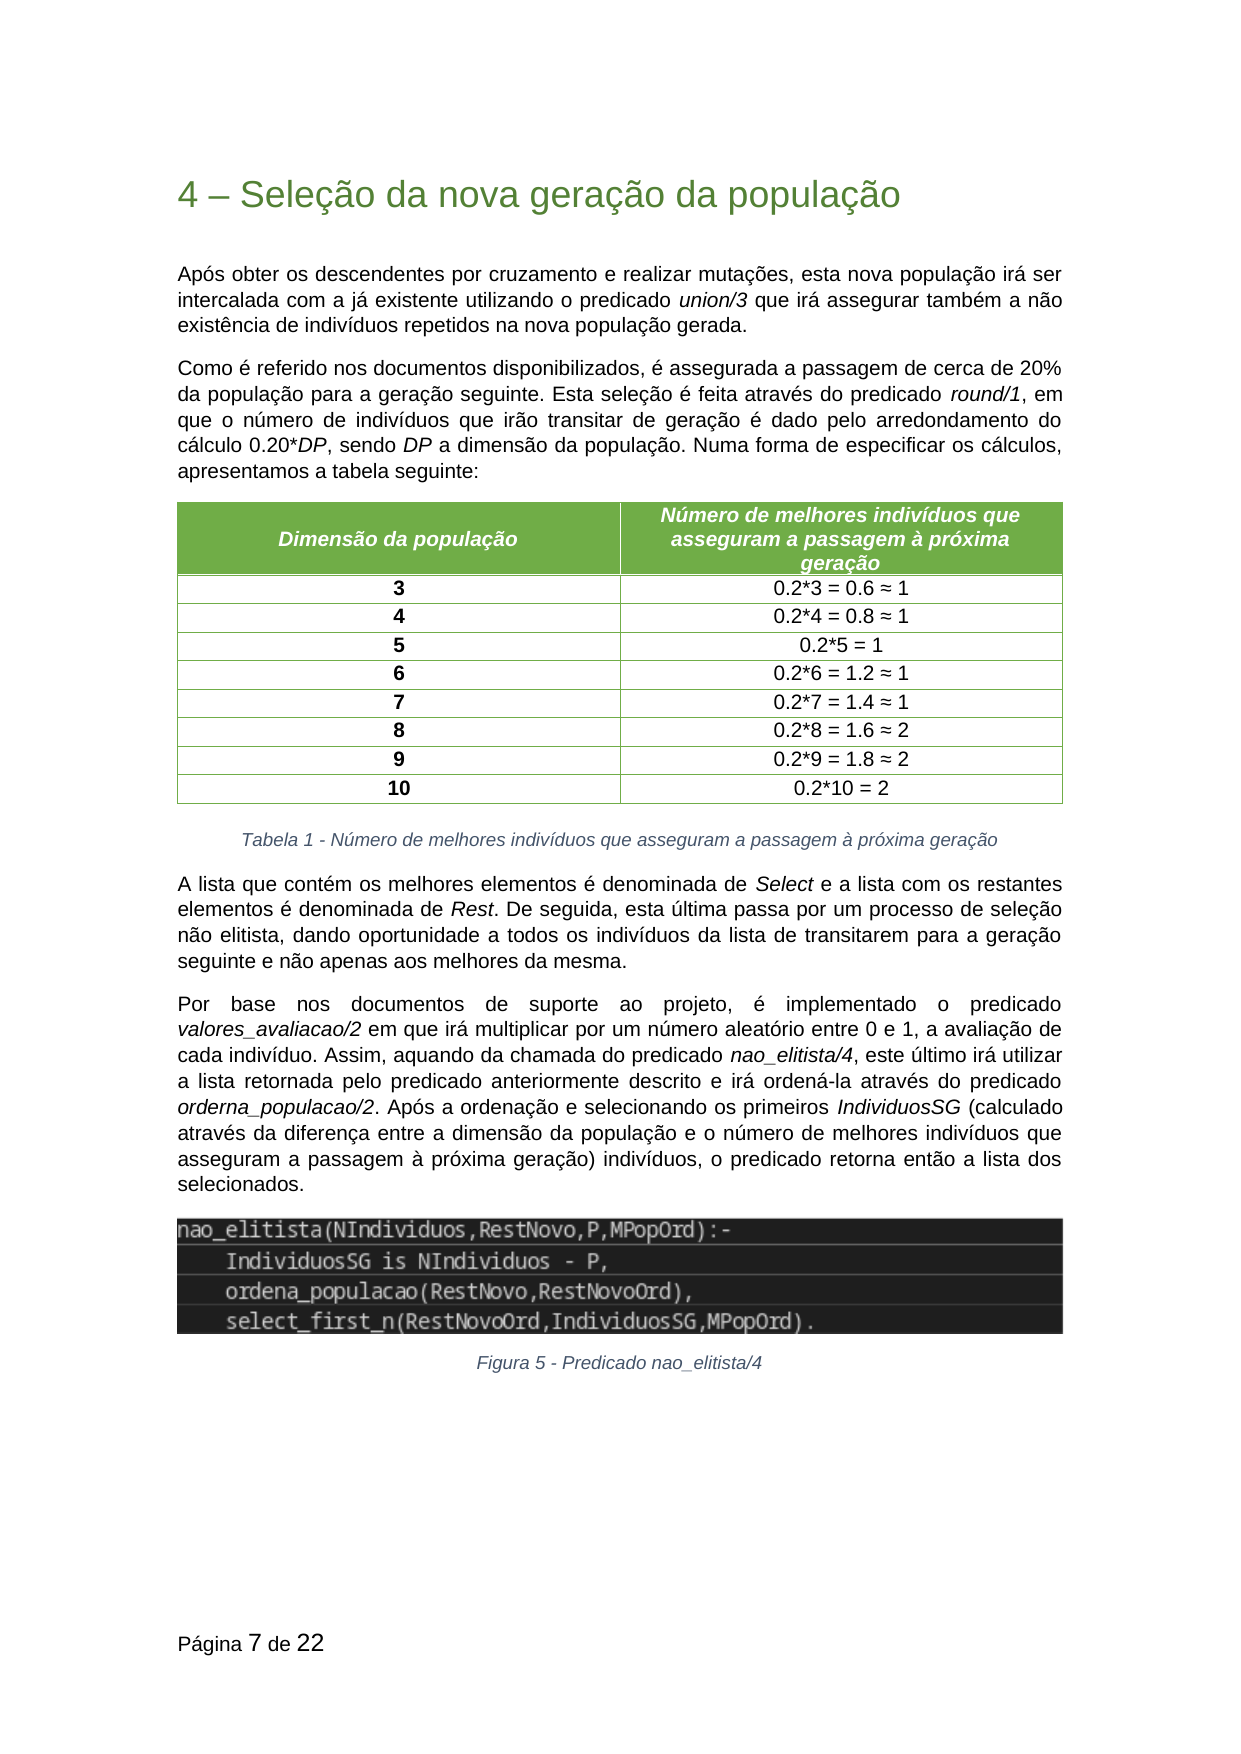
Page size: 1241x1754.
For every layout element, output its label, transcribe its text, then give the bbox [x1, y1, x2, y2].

table_cell 0.2*10 = 2 [621, 775, 1062, 803]
table_cell 3 [178, 576, 620, 603]
table_header Número de melhores indivíduos que asseguram a passagem à próxima geração [621, 503, 1062, 574]
subtitle 4 – Seleção da nova geração da população [177, 173, 1063, 216]
text Após obter os descendentes por cruzamento e realizar mutações, esta nova população irá ser intercalada com a já existente utilizando o predicado union/3 que irá assegurar também a não existência de indivíduos repetidos na nova população gerada. [177, 262, 1063, 337]
table_cell 0.2*4 = 0.8 ≈ 1 [621, 604, 1062, 632]
text A lista que contém os melhores elementos é denominada de Select e a lista com os restantes elementos é denominada de Rest. De seguida, esta última passa por um processo de seleção não elitista, dando oportunidade a todos os indivíduos da lista de transitarem para a geração seguinte e não apenas aos melhores da mesma. [177, 871, 1063, 973]
text Por base nos documentos de suporte ao projeto, é implementado o predicado valores_avaliacao/2 em que irá multiplicar por um número aleatório entre 0 e 1, a avaliação de cada indivíduo. Assim, aquando da chamada do predicado nao_elitista/4, este último irá utilizar a lista retornada pelo predicado anteriormente descrito e irá ordená-la através do predicado orderna_populacao/2. Após a ordenação e selecionando os primeiros IndividuosSG (calculado através da diferença entre a dimensão da população e o número de melhores indivíduos que asseguram a passagem à próxima geração) indivíduos, o predicado retorna então a lista dos selecionados. [177, 991, 1063, 1196]
table_cell 5 [178, 633, 620, 660]
table_cell 0.2*7 = 1.4 ≈ 1 [621, 690, 1062, 717]
table_cell 0.2*5 = 1 [621, 633, 1062, 660]
text Tabela 1 - Número de melhores indivíduos que asseguram a passagem à próxima geração [177, 829, 1063, 851]
table_cell 10 [178, 775, 620, 803]
table_cell 8 [178, 718, 620, 746]
table_cell 0.2*9 = 1.8 ≈ 2 [621, 747, 1062, 774]
table_cell 7 [178, 690, 620, 717]
table_cell 0.2*8 = 1.6 ≈ 2 [621, 718, 1062, 746]
text Como é referido nos documentos disponibilizados, é assegurada a passagem de cerca de 20% da população para a geração seguinte. Esta seleção é feita através do predicado round/1, em que o número de indivíduos que irão transitar de geração é dado pelo arredondamento do cálculo 0.20*DP, sendo DP a dimensão da população. Numa forma de especificar os cálculos, apresentamos a tabela seguinte: [177, 356, 1063, 483]
table_cell 0.2*3 = 0.6 ≈ 1 [621, 576, 1062, 603]
table_cell 4 [178, 604, 620, 632]
table_cell 9 [178, 747, 620, 774]
table_cell 0.2*6 = 1.2 ≈ 1 [621, 661, 1062, 689]
text Figura 5 - Predicado nao_elitista/4 [177, 1352, 1063, 1373]
table_cell 6 [178, 661, 620, 689]
table_header Dimensão da população [178, 503, 620, 574]
